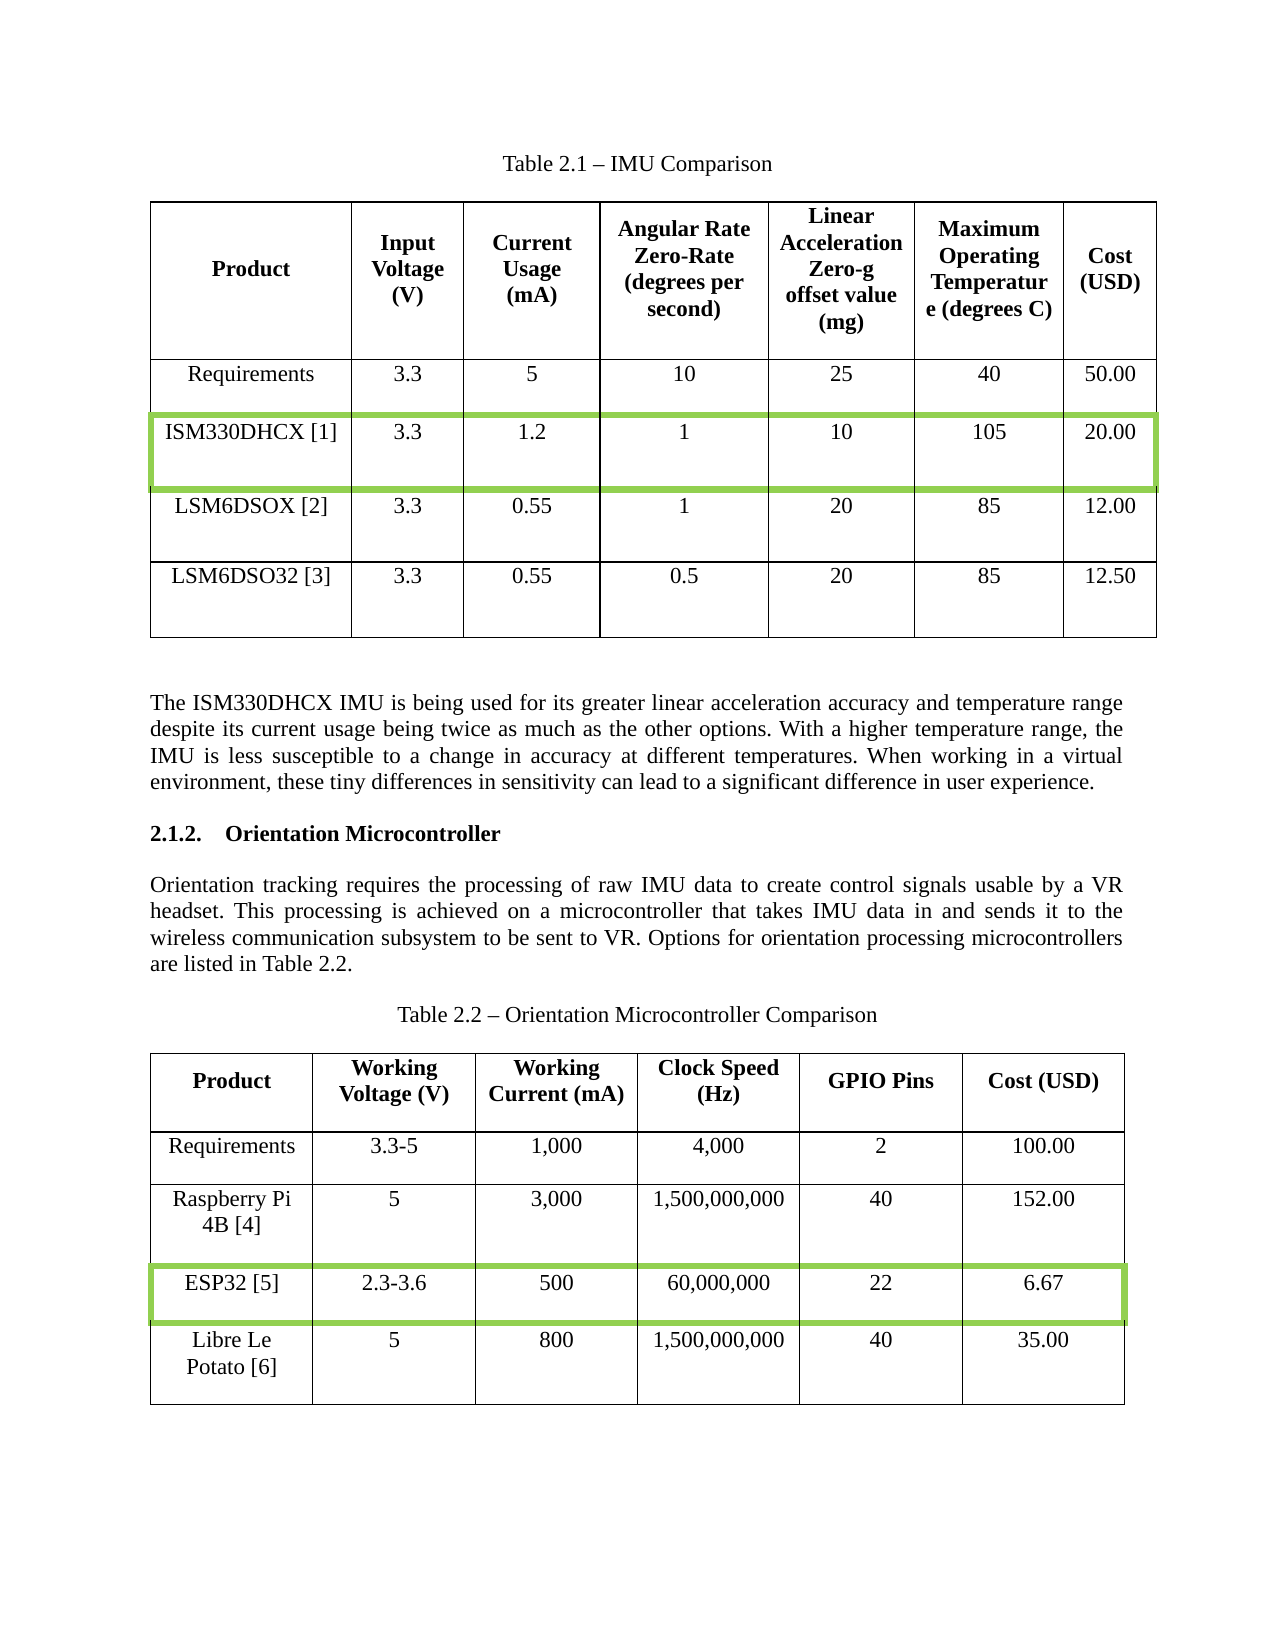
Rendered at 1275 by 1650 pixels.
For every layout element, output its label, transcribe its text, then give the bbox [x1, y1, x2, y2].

table_cell 2 [800, 1133, 962, 1184]
table_cell 1,500,000,000 [638, 1326, 799, 1404]
table_header Maximum Operating Temperature (degrees C) [915, 203, 1063, 359]
table_cell ISM330DHCX [1] [154, 418, 351, 486]
text Orientation tracking requires the processing of raw IMU data to create control signals usable by a VR headset. This processing is achieved on a microcontroller that takes IMU data in and sends it to the wireless communication subsystem to be sent to VR. Options for orientation processing microcontrollers are listed in Table 2.2. [150, 871, 1125, 976]
subtitle Orientation Microcontroller [150, 819, 1125, 846]
table_header Clock Speed (Hz) [638, 1054, 799, 1131]
table_cell 10 [769, 418, 914, 486]
table_header Input Voltage (V) [352, 203, 463, 359]
table_cell 4,000 [638, 1133, 799, 1184]
table_cell 152.00 [963, 1185, 1124, 1263]
table_cell 40 [800, 1185, 962, 1263]
table_cell 3,000 [476, 1185, 637, 1263]
table_cell 3.3 [352, 563, 463, 637]
table_header Cost (USD) [1064, 203, 1156, 359]
text Table 2.1 – IMU Comparison [150, 150, 1125, 176]
table_cell 20 [769, 493, 914, 561]
table_cell 500 [476, 1269, 637, 1320]
table_cell Requirements [151, 1133, 312, 1184]
table_cell 1,500,000,000 [638, 1185, 799, 1263]
table_cell 40 [915, 360, 1063, 412]
table_cell LSM6DSOX [2] [151, 493, 351, 561]
text The ISM330DHCX IMU is being used for its greater linear acceleration accuracy and temperature range despite its current usage being twice as much as the other options. With a higher temperature range, the IMU is less susceptible to a change in accuracy at different temperatures. When working in a virtual environment, these tiny differences in sensitivity can lead to a significant difference in user experience. [150, 689, 1125, 794]
table_cell 0.5 [601, 563, 768, 637]
table_cell 10 [601, 360, 768, 412]
table_cell Raspberry Pi 4B [4] [151, 1185, 312, 1263]
table_cell 20.00 [1064, 418, 1153, 486]
table_cell 1,000 [476, 1133, 637, 1184]
text Table 2.2 – Orientation Microcontroller Comparison [150, 1001, 1125, 1028]
table_cell 0.55 [464, 493, 599, 561]
table_cell 35.00 [963, 1326, 1124, 1404]
table_cell Libre Le Potato [6] [151, 1326, 312, 1404]
table_cell LSM6DSO32 [3] [151, 563, 351, 637]
table_cell 3.3 [352, 418, 463, 486]
table_cell 5 [313, 1326, 475, 1404]
table_header Product [151, 1054, 312, 1131]
table_cell 1 [601, 493, 768, 561]
table_cell 85 [915, 493, 1063, 561]
table_header Current Usage (mA) [464, 203, 599, 359]
table_cell 100.00 [963, 1133, 1124, 1184]
table_header Angular Rate Zero-Rate (degrees per second) [601, 203, 768, 359]
table_header GPIO Pins [800, 1054, 962, 1131]
table_cell 0.55 [464, 563, 599, 637]
table_header Working Voltage (V) [313, 1054, 475, 1131]
table_header Linear Acceleration Zero-g offset value (mg) [769, 203, 914, 359]
table_cell 5 [464, 360, 599, 412]
table_cell 22 [800, 1269, 962, 1320]
table_cell 6.67 [963, 1269, 1121, 1320]
table_cell 3.3 [352, 360, 463, 412]
table_header Working Current (mA) [476, 1054, 637, 1131]
table_cell 50.00 [1064, 360, 1156, 412]
table_cell 12.50 [1064, 563, 1156, 637]
table_cell 60,000,000 [638, 1269, 799, 1320]
table_cell 3.3 [352, 493, 463, 561]
table_cell 3.3-5 [313, 1133, 475, 1184]
table_cell 12.00 [1064, 493, 1156, 561]
table_header Cost (USD) [963, 1054, 1124, 1131]
table_cell 5 [313, 1185, 475, 1263]
table_cell ESP32 [5] [154, 1269, 312, 1320]
table_cell 800 [476, 1326, 637, 1404]
table_cell 2.3-3.6 [313, 1269, 475, 1320]
table_cell 40 [800, 1326, 962, 1404]
table_cell 20 [769, 563, 914, 637]
table_cell 85 [915, 563, 1063, 637]
table_header Product [151, 203, 351, 359]
table_cell 1.2 [464, 418, 599, 486]
table_cell 105 [915, 418, 1063, 486]
table_cell 1 [601, 418, 768, 486]
table_cell Requirements [151, 360, 351, 412]
table_cell 25 [769, 360, 914, 412]
